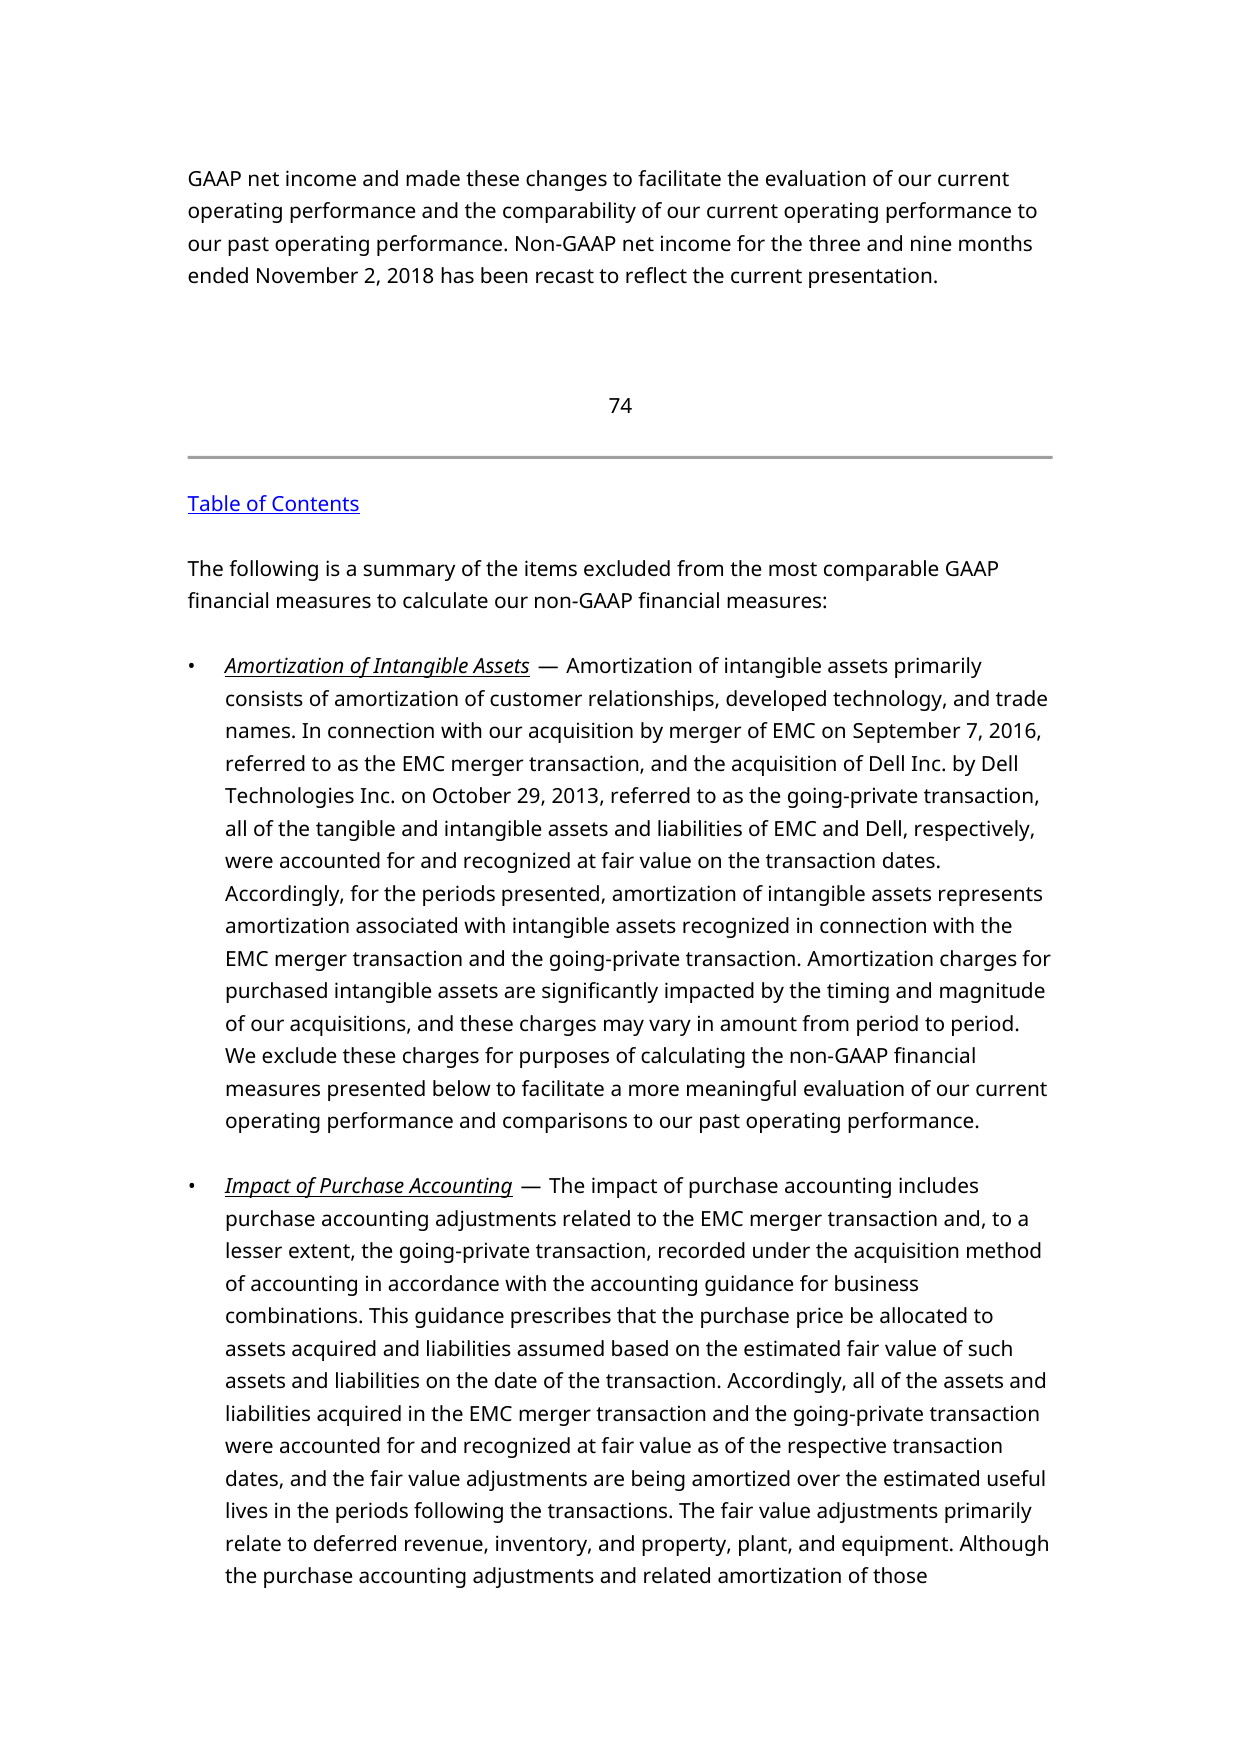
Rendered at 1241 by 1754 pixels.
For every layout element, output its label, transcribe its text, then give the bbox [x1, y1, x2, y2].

text The following is a summary of the items excluded from the most comparable GAAP financial measures to calculate our non-GAAP financial measures: [187, 552, 1053, 617]
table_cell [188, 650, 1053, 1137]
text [187, 162, 1053, 292]
text Table of Contents [187, 487, 1053, 519]
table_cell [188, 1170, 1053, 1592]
text 74 [187, 389, 1053, 422]
